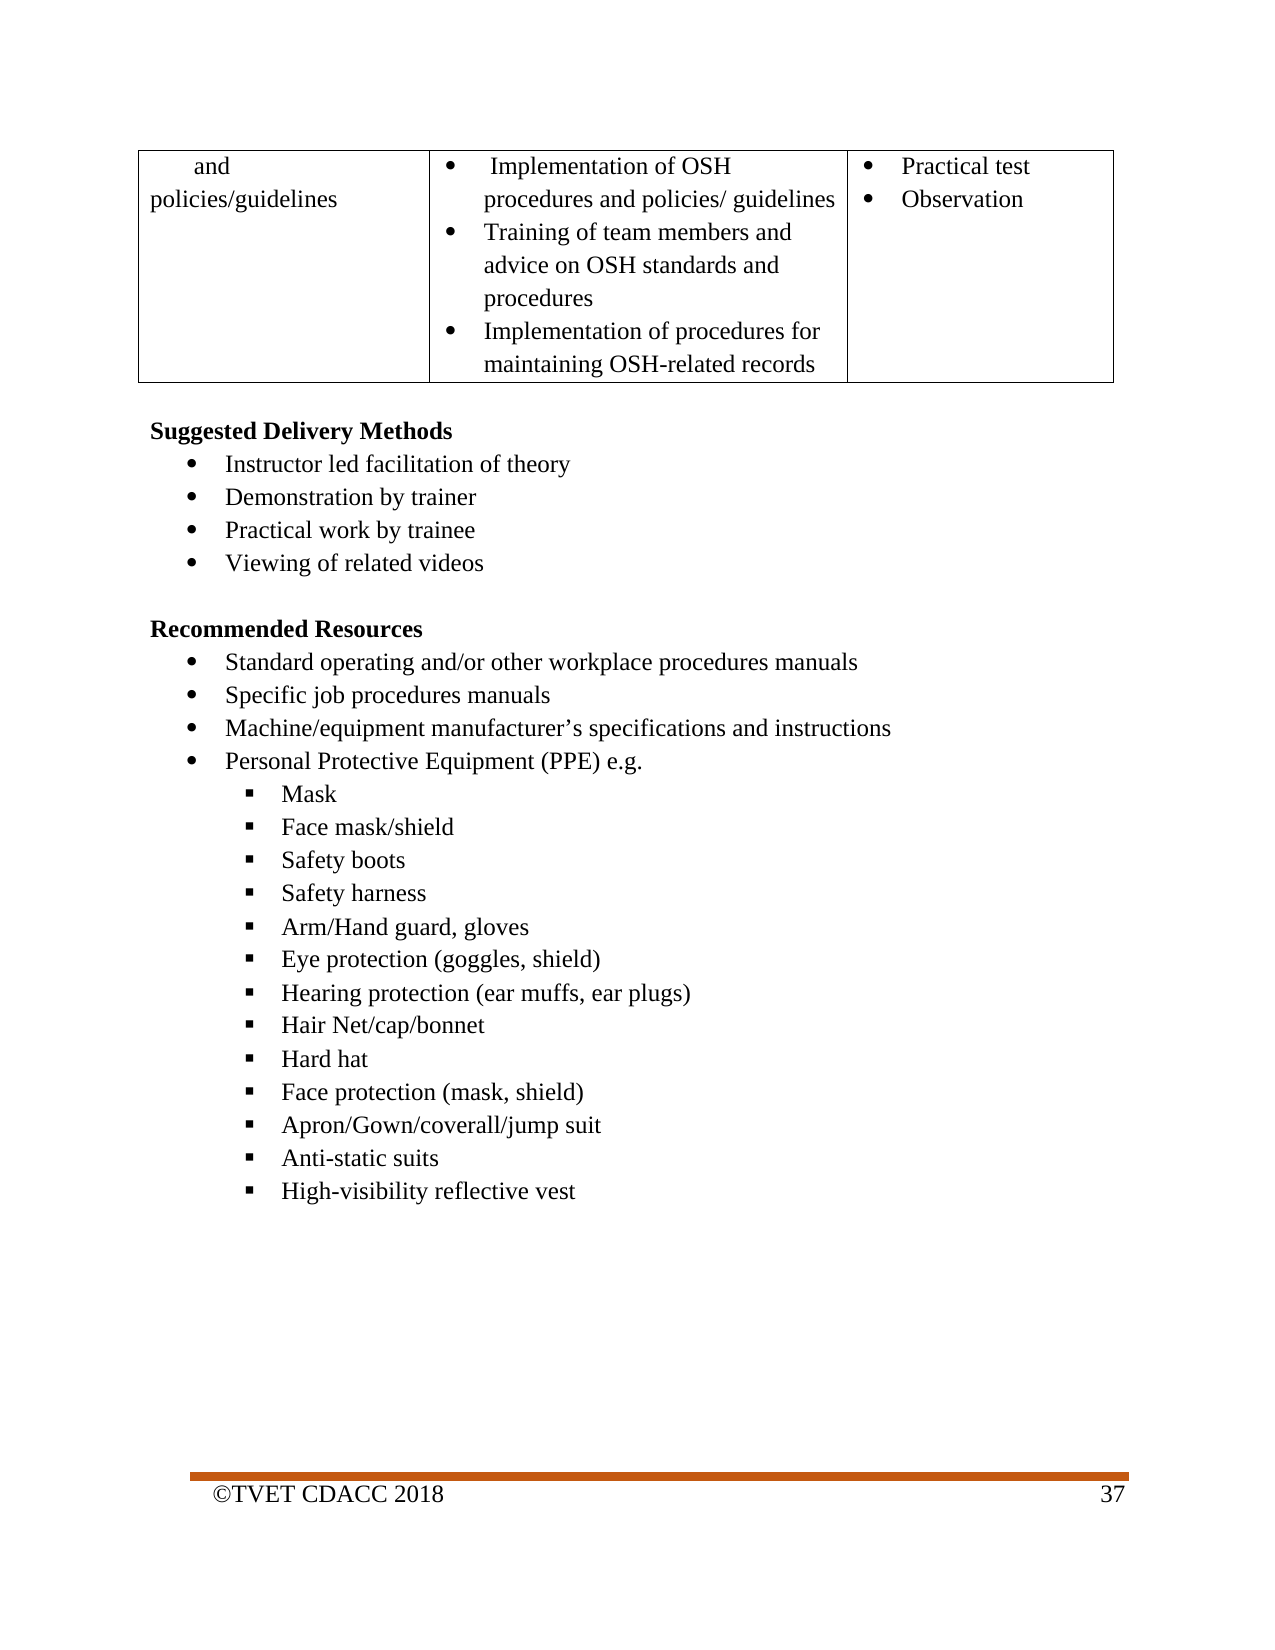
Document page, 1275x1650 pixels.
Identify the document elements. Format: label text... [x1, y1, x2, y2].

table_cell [430, 151, 847, 382]
text Suggested Delivery Methods [150, 416, 1125, 445]
list Hard hat [244, 1044, 1125, 1072]
list Standard operating and/or other workplace procedures manuals [187, 647, 1125, 676]
list Face mask/shield [244, 812, 1125, 841]
list Viewing of related videos [187, 548, 1125, 577]
list Practical work by trainee [187, 515, 1125, 544]
list Machine/equipment manufacturer’s specifications and instructions [187, 713, 1125, 742]
list Face protection (mask, shield) [244, 1077, 1125, 1105]
list Anti-static suits [244, 1143, 1125, 1171]
list Hearing protection (ear muffs, ear plugs) [244, 978, 1125, 1006]
list Eye protection (goggles, shield) [244, 944, 1125, 973]
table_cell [848, 151, 1113, 382]
list Instructor led facilitation of theory [187, 449, 1125, 478]
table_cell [139, 151, 429, 382]
list Safety harness [244, 878, 1125, 907]
list Demonstration by trainer [187, 482, 1125, 511]
list Personal Protective Equipment (PPE) e.g. [187, 746, 1125, 775]
list Arm/Hand guard, gloves [244, 912, 1125, 940]
list High-visibility reflective vest [244, 1176, 1125, 1204]
list Safety boots [244, 846, 1125, 874]
list Hair Net/cap/bonnet [244, 1011, 1125, 1039]
list Mask [244, 779, 1125, 808]
text Recommended Resources [150, 614, 1125, 643]
list Specific job procedures manuals [187, 680, 1125, 709]
list Apron/Gown/coverall/jump suit [244, 1110, 1125, 1138]
